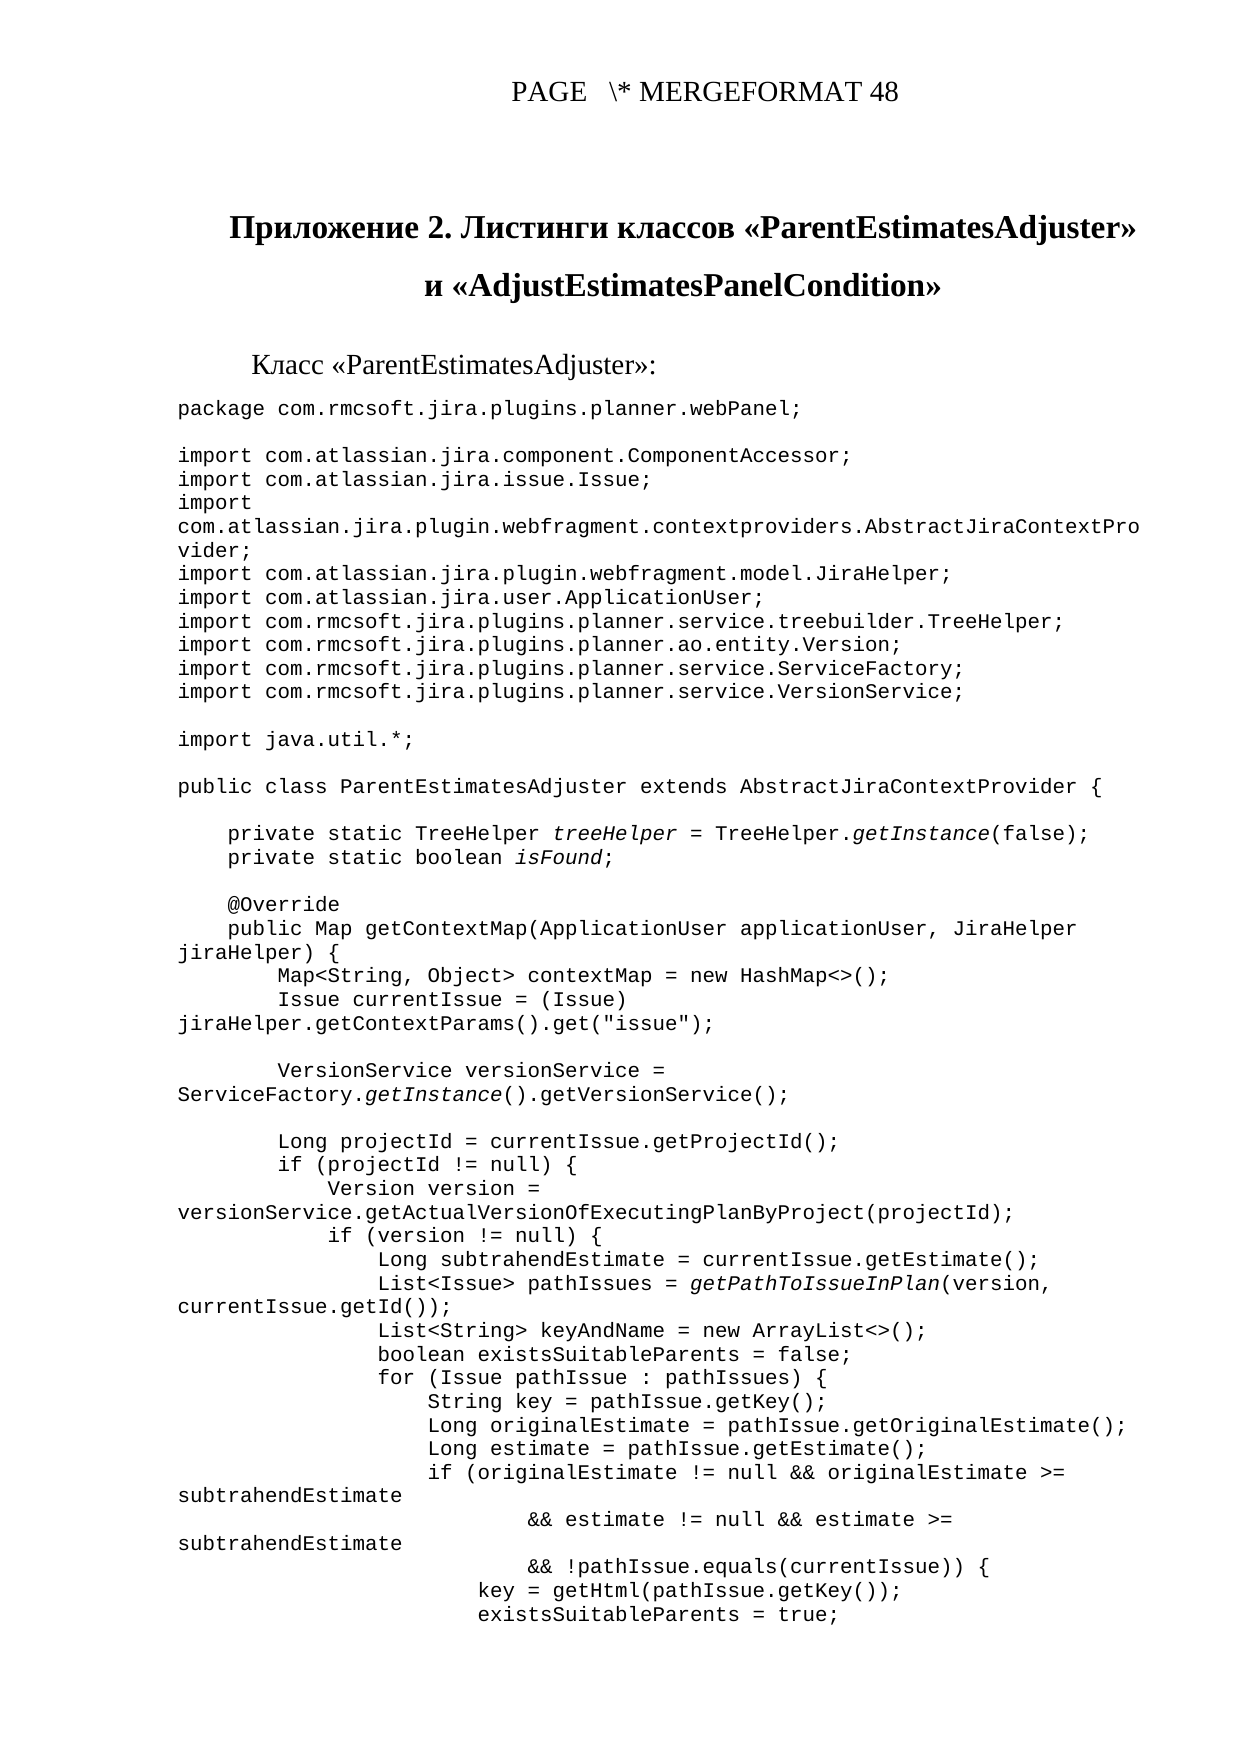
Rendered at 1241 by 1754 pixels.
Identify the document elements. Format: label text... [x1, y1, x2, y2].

text Класс «ParentEstimatesAdjuster»: [177, 347, 1152, 381]
subtitle Приложение 2. Листинги классов «ParentEstimatesAdjuster» и «AdjustEstimatesPanelCondition» [214, 207, 1152, 303]
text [177, 398, 1152, 1627]
